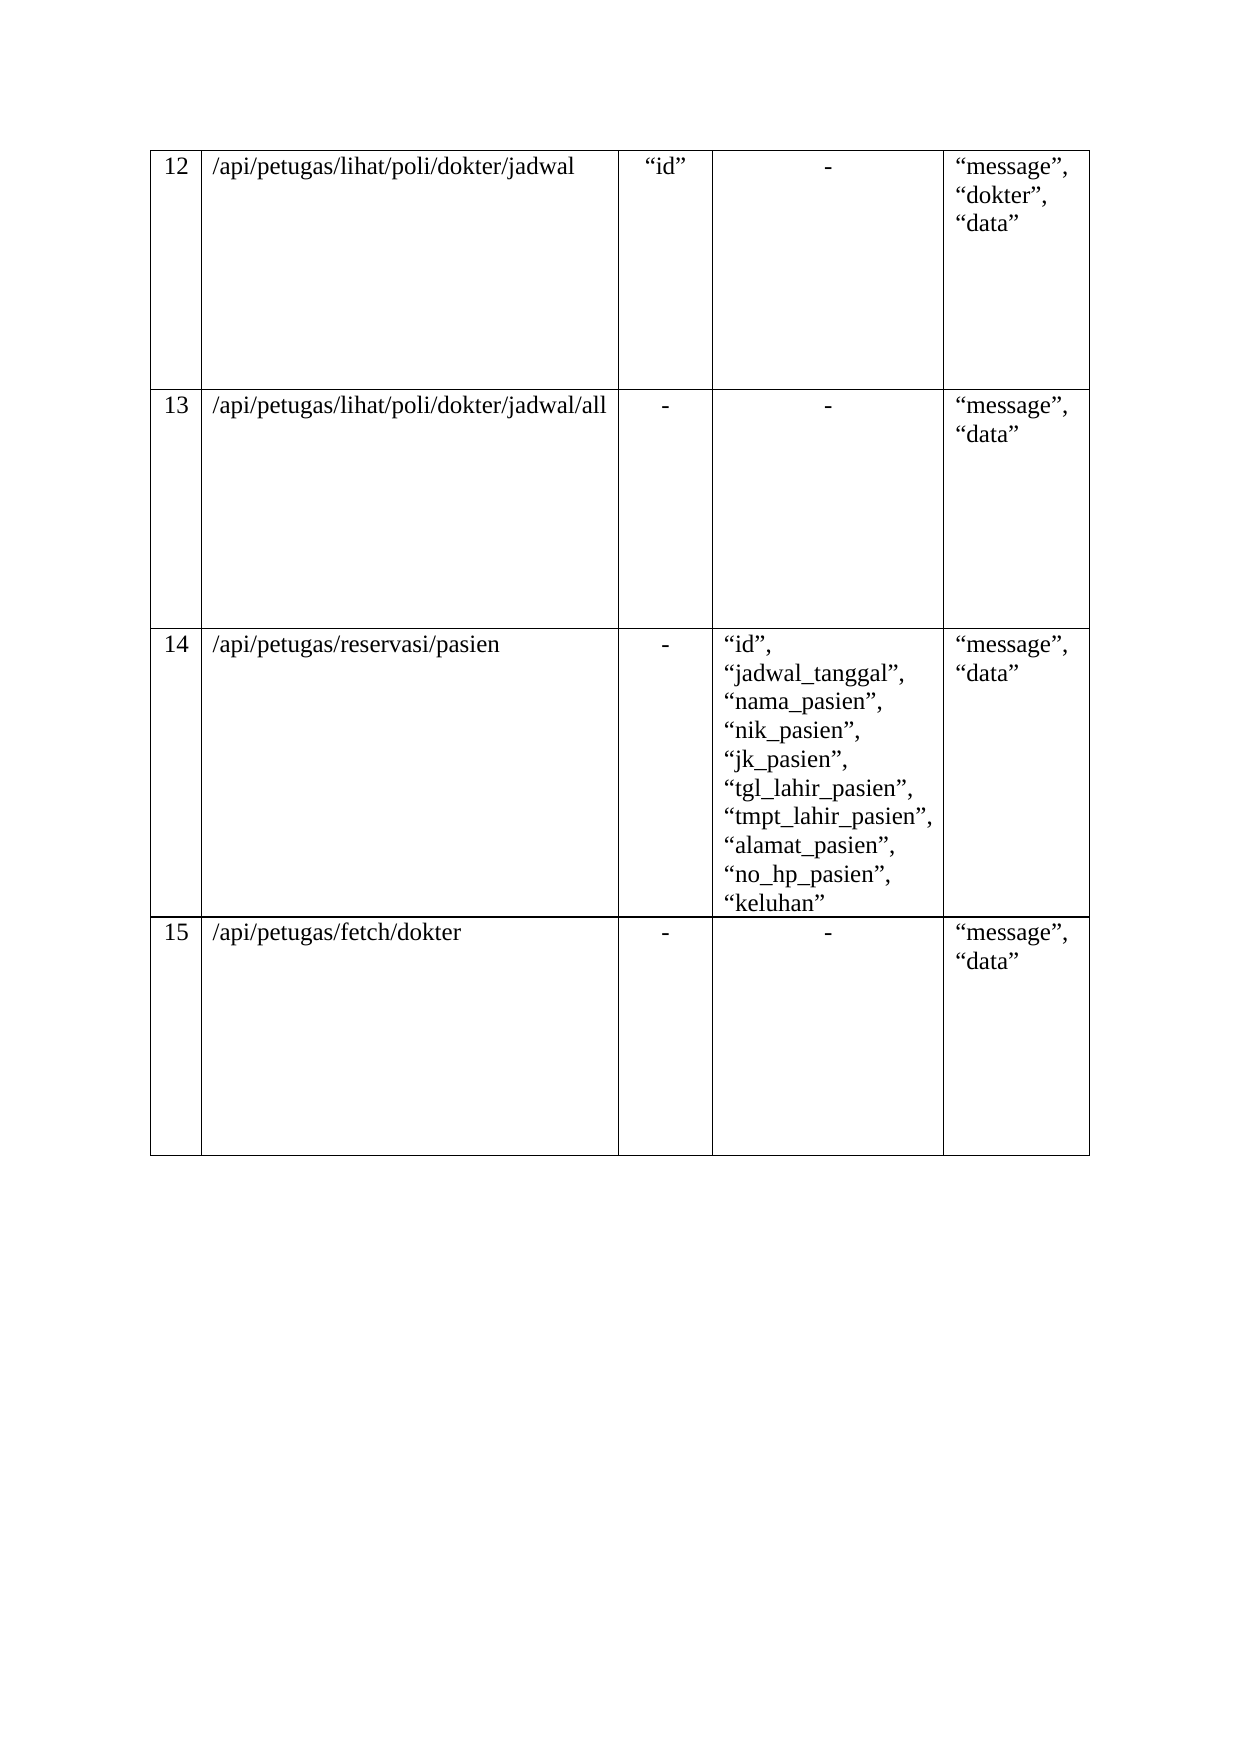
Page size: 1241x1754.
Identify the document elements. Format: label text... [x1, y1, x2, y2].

table_cell “message”, “data” [944, 629, 1089, 916]
table_cell “id” [619, 151, 712, 389]
table_cell “id”, “jadwal_tanggal”, “nama_pasien”, “nik_pasien”, “jk_pasien”, “tgl_lahir_pasien”, “tmpt_lahir_pasien”, “alamat_pasien”, “no_hp_pasien”, “keluhan” [713, 629, 943, 916]
table_cell 12 [151, 151, 201, 389]
table_cell 13 [151, 390, 201, 628]
table_cell /api/petugas/lihat/poli/dokter/jadwal [202, 151, 618, 389]
table_cell 15 [151, 918, 201, 1155]
table_cell /api/petugas/lihat/poli/dokter/jadwal/all [202, 390, 618, 628]
table_cell 14 [151, 629, 201, 916]
table_cell “message”, “data” [944, 918, 1089, 1155]
table_cell - [619, 629, 712, 916]
table_cell - [619, 390, 712, 628]
table_cell - [713, 390, 943, 628]
table_cell /api/petugas/fetch/dokter [202, 918, 618, 1155]
table_cell - [713, 918, 943, 1155]
table_cell “message”, “data” [944, 390, 1089, 628]
table_cell - [713, 151, 943, 389]
table_cell - [619, 918, 712, 1155]
table_cell “message”, “dokter”, “data” [944, 151, 1089, 389]
table_cell /api/petugas/reservasi/pasien [202, 629, 618, 916]
